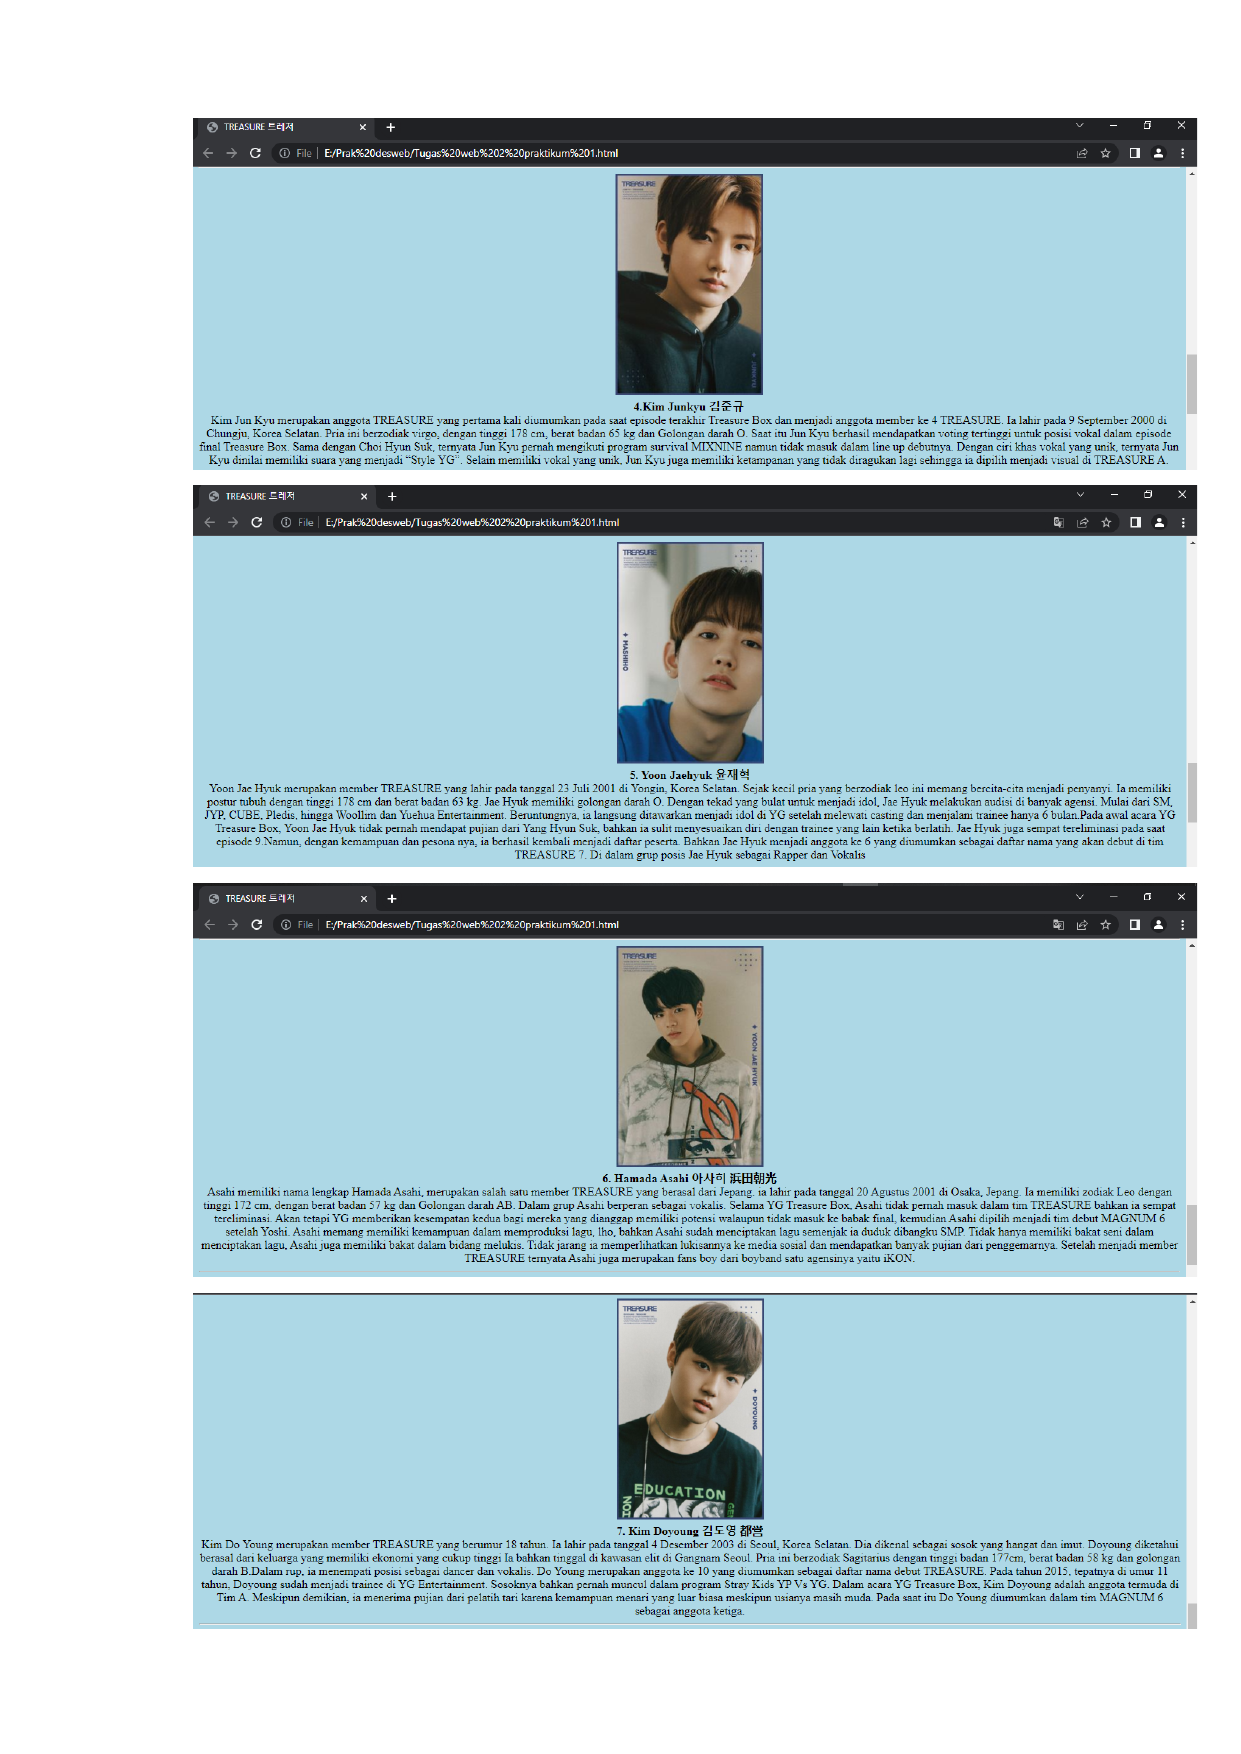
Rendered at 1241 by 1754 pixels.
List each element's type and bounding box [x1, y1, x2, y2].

picture [193, 883, 1198, 1277]
picture [193, 118, 1198, 470]
picture [193, 485, 1198, 867]
picture [193, 1293, 1198, 1629]
